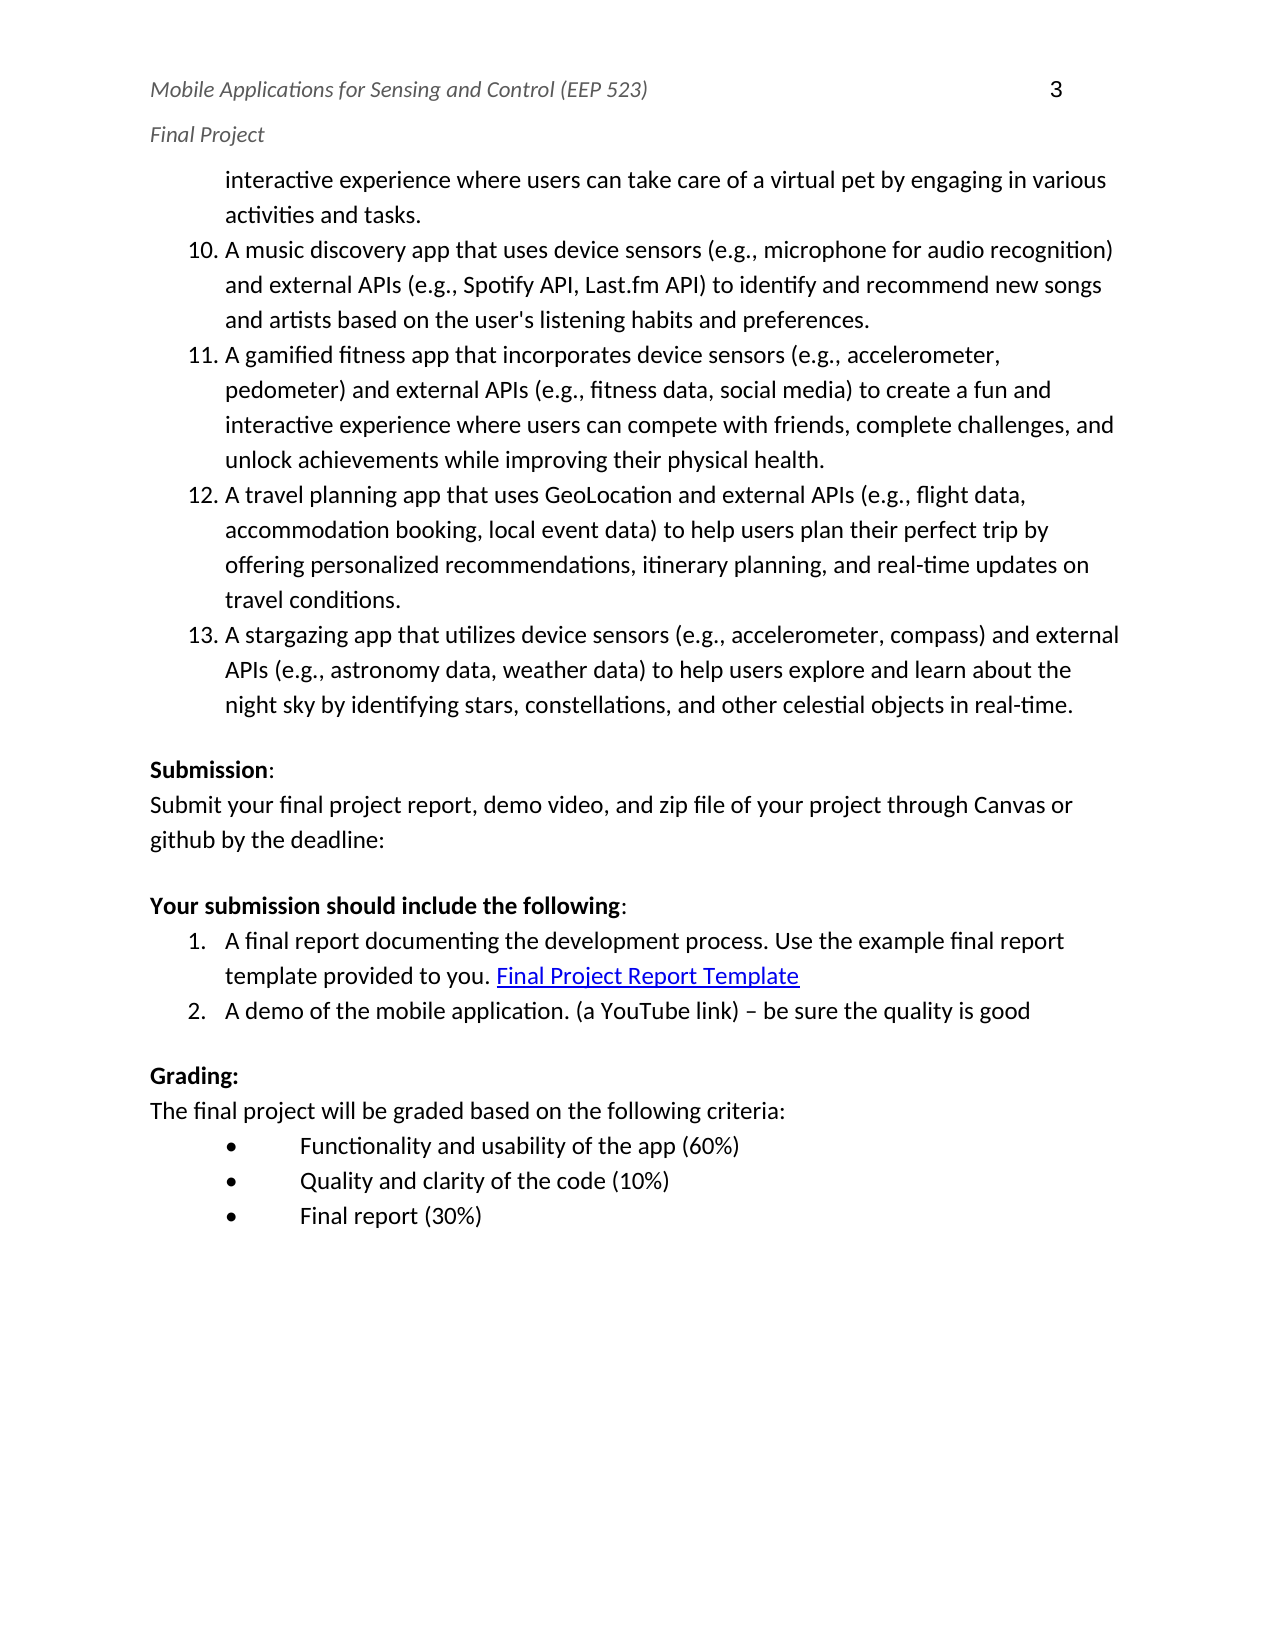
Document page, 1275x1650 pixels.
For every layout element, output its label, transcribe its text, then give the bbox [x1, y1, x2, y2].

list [187, 164, 1125, 230]
text • Final report (30%) [225, 1200, 1125, 1231]
text • Quality and clarity of the code (10%) [225, 1165, 1125, 1196]
list A final report documenting the development process. Use the example final report template provided to you. Final Project Report Template [187, 925, 1125, 990]
text The final project will be graded based on the following criteria: [150, 1095, 1125, 1126]
list A travel planning app that uses GeoLocation and external APIs (e.g., flight data, accommodation booking, local event data) to help users plan their perfect trip by offering personalized recommendations, itinerary planning, and real-time updates on travel conditions. [187, 479, 1125, 615]
list A music discovery app that uses device sensors (e.g., microphone for audio recognition) and external APIs (e.g., Spotify API, Last.fm API) to identify and recommend new songs and artists based on the user's listening habits and preferences. [187, 234, 1125, 335]
list A stargazing app that utilizes device sensors (e.g., accelerometer, compass) and external APIs (e.g., astronomy data, weather data) to help users explore and learn about the night sky by identifying stars, constellations, and other celestial objects in real-time. [187, 619, 1125, 720]
list A gamified fitness app that incorporates device sensors (e.g., accelerometer, pedometer) and external APIs (e.g., fitness data, social media) to create a fun and interactive experience where users can compete with friends, complete challenges, and unlock achievements while improving their physical health. [187, 339, 1125, 475]
text Your submission should include the following: [150, 890, 1125, 920]
text • Functionality and usability of the app (60%) [225, 1130, 1125, 1161]
text Submit your final project report, demo video, and zip file of your project through Canvas or github by the deadline: [150, 789, 1125, 855]
text Submission: [150, 754, 1125, 785]
text Grading: [150, 1060, 1125, 1091]
list A demo of the mobile application. (a YouTube link) – be sure the quality is good [187, 995, 1125, 1025]
